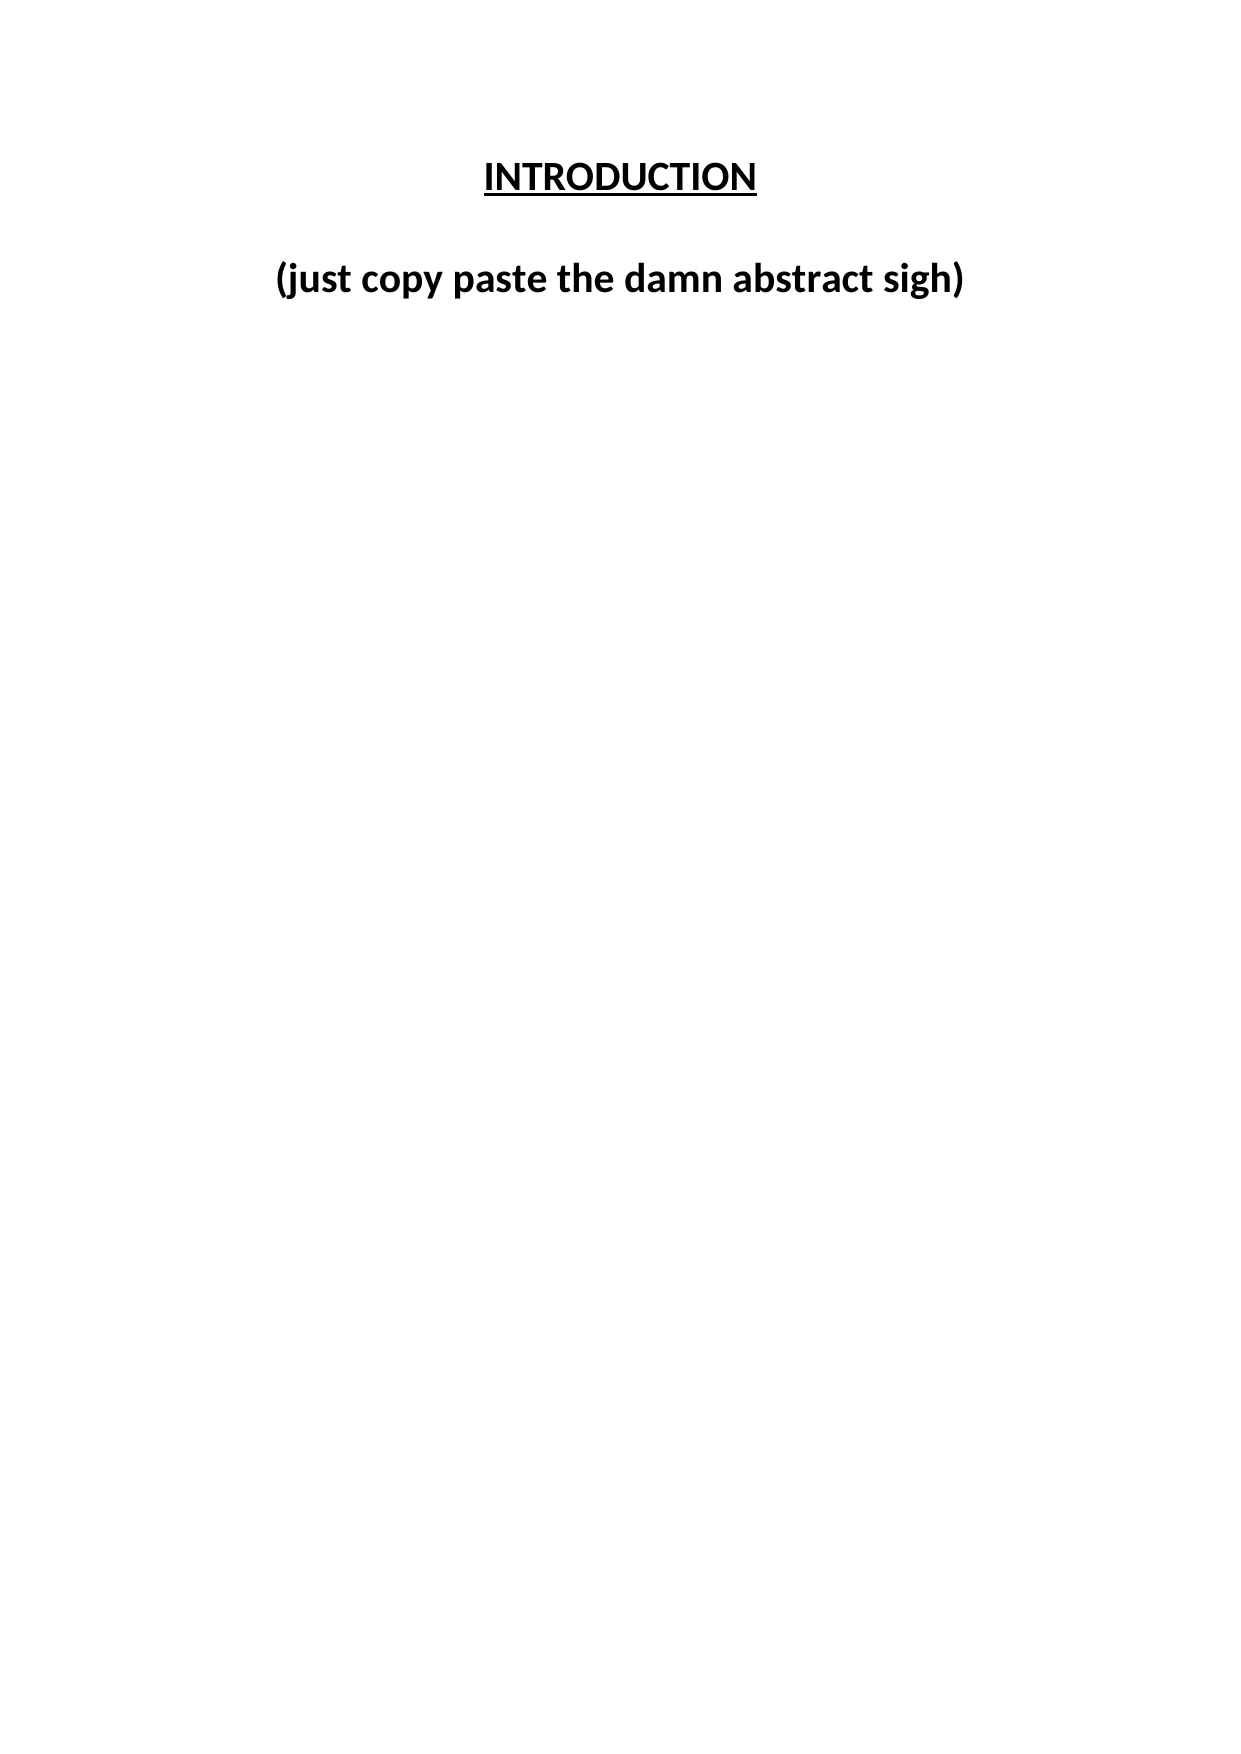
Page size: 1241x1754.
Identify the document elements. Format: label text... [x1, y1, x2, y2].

text (just copy paste the damn abstract sigh) [150, 252, 1090, 302]
text INTRODUCTION [150, 150, 1090, 201]
